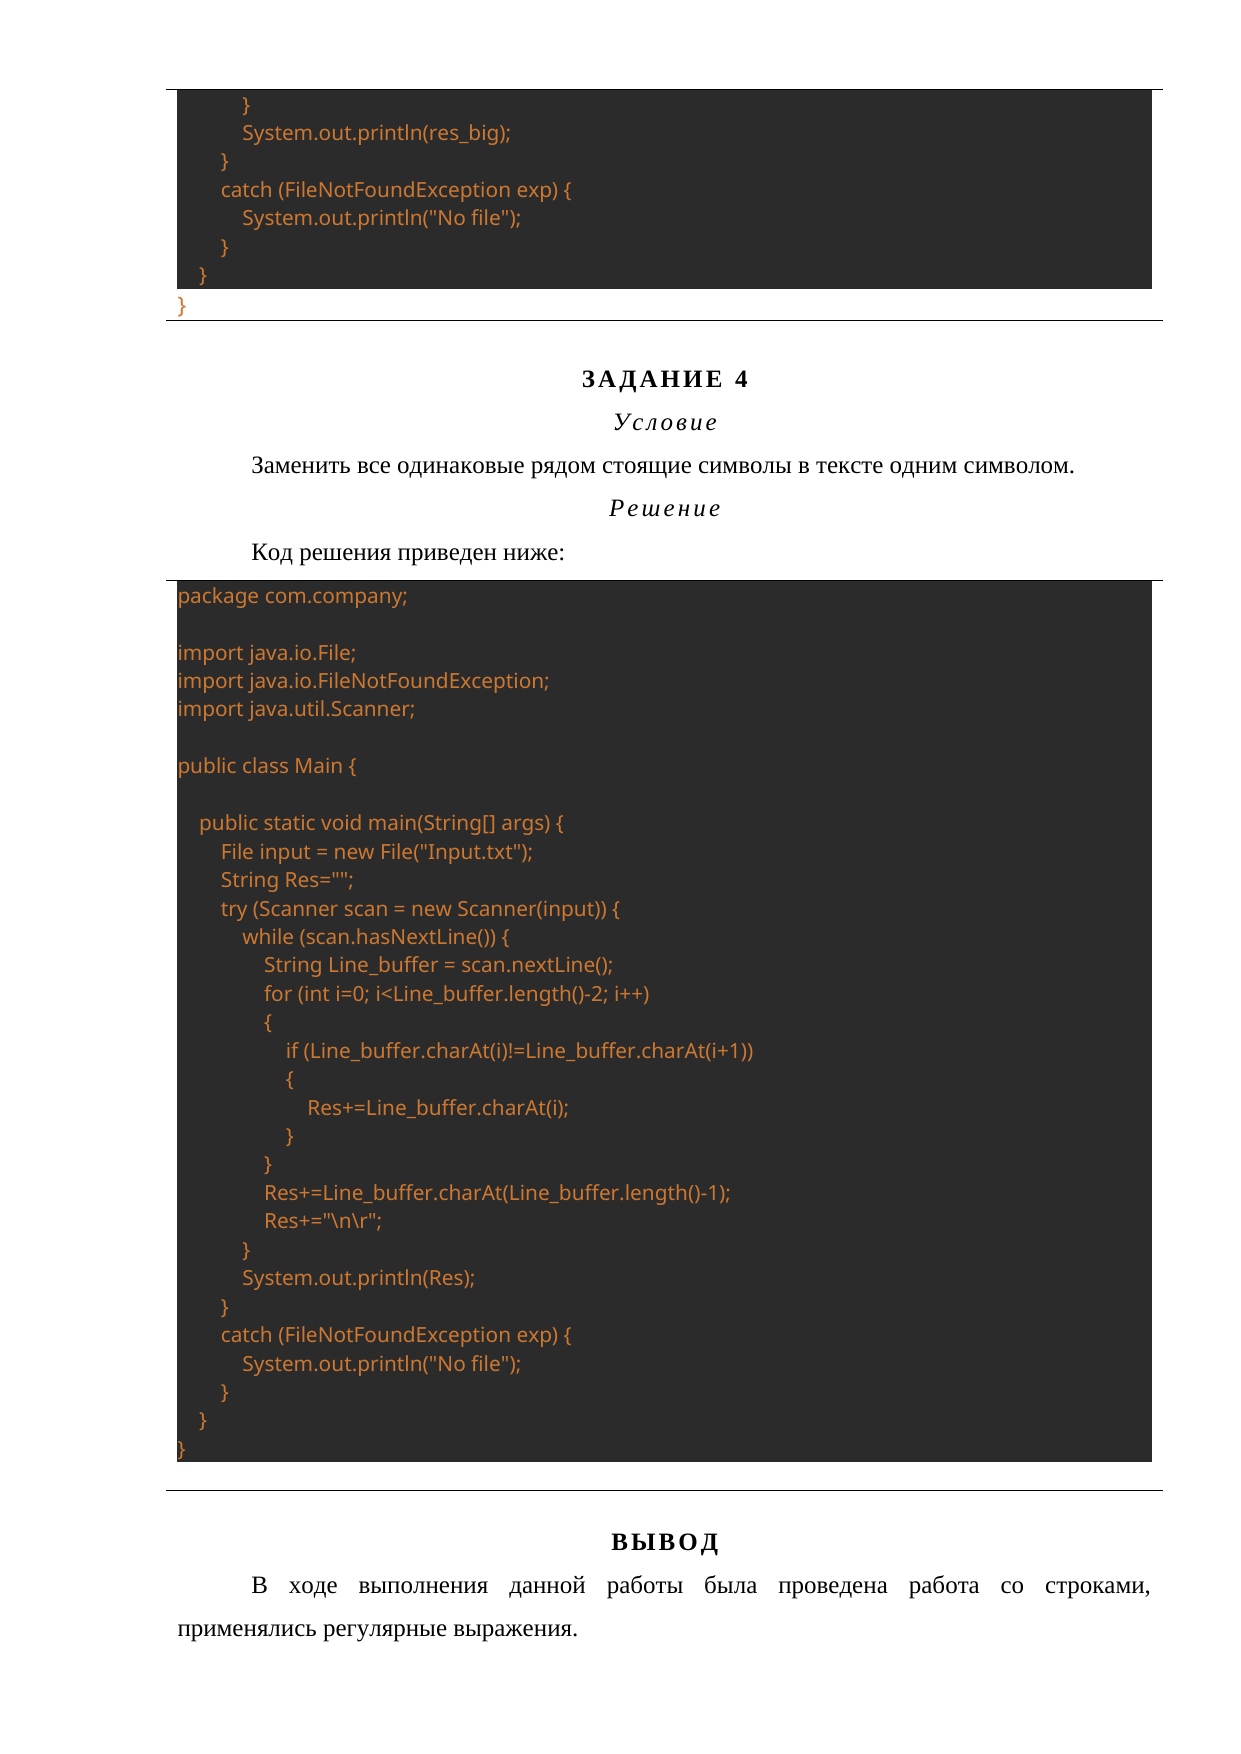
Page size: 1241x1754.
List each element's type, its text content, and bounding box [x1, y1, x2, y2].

table_header package com.company; import java.io.File; import java.io.FileNotFoundException; import java.util.Scanner; public class Main { public static void main(String[] args) { File input = new File("Input.txt"); String Res=""; try (Scanner scan = new Scanner(input)) { while (scan.hasNextLine()) { String Line_buffer = scan.nextLine(); for (int i=0; i<Line_buffer.length()-2; i++) { if (Line_buffer.charAt(i)!=Line_buffer.charAt(i+1)) { Res+=Line_buffer.charAt(i); } } Res+=Line_buffer.charAt(Line_buffer.length()-1); Res+="\n\r"; } System.out.println(Res); } catch (FileNotFoundException exp) { System.out.println("No file"); } } } [166, 581, 1163, 1490]
text ЗАДАНИЕ 4 [177, 364, 1152, 393]
text Решение [177, 493, 1152, 522]
text ВЫВОД [177, 1527, 1152, 1556]
text Условие [177, 407, 1152, 436]
text Код решения приведен ниже: [177, 537, 1152, 565]
text Заменить все одинаковые рядом стоящие символы в тексте одним символом. [177, 450, 1152, 479]
text В ходе выполнения данной работы была проведена работа со строками, применялись регулярные выражения. [177, 1570, 1152, 1642]
